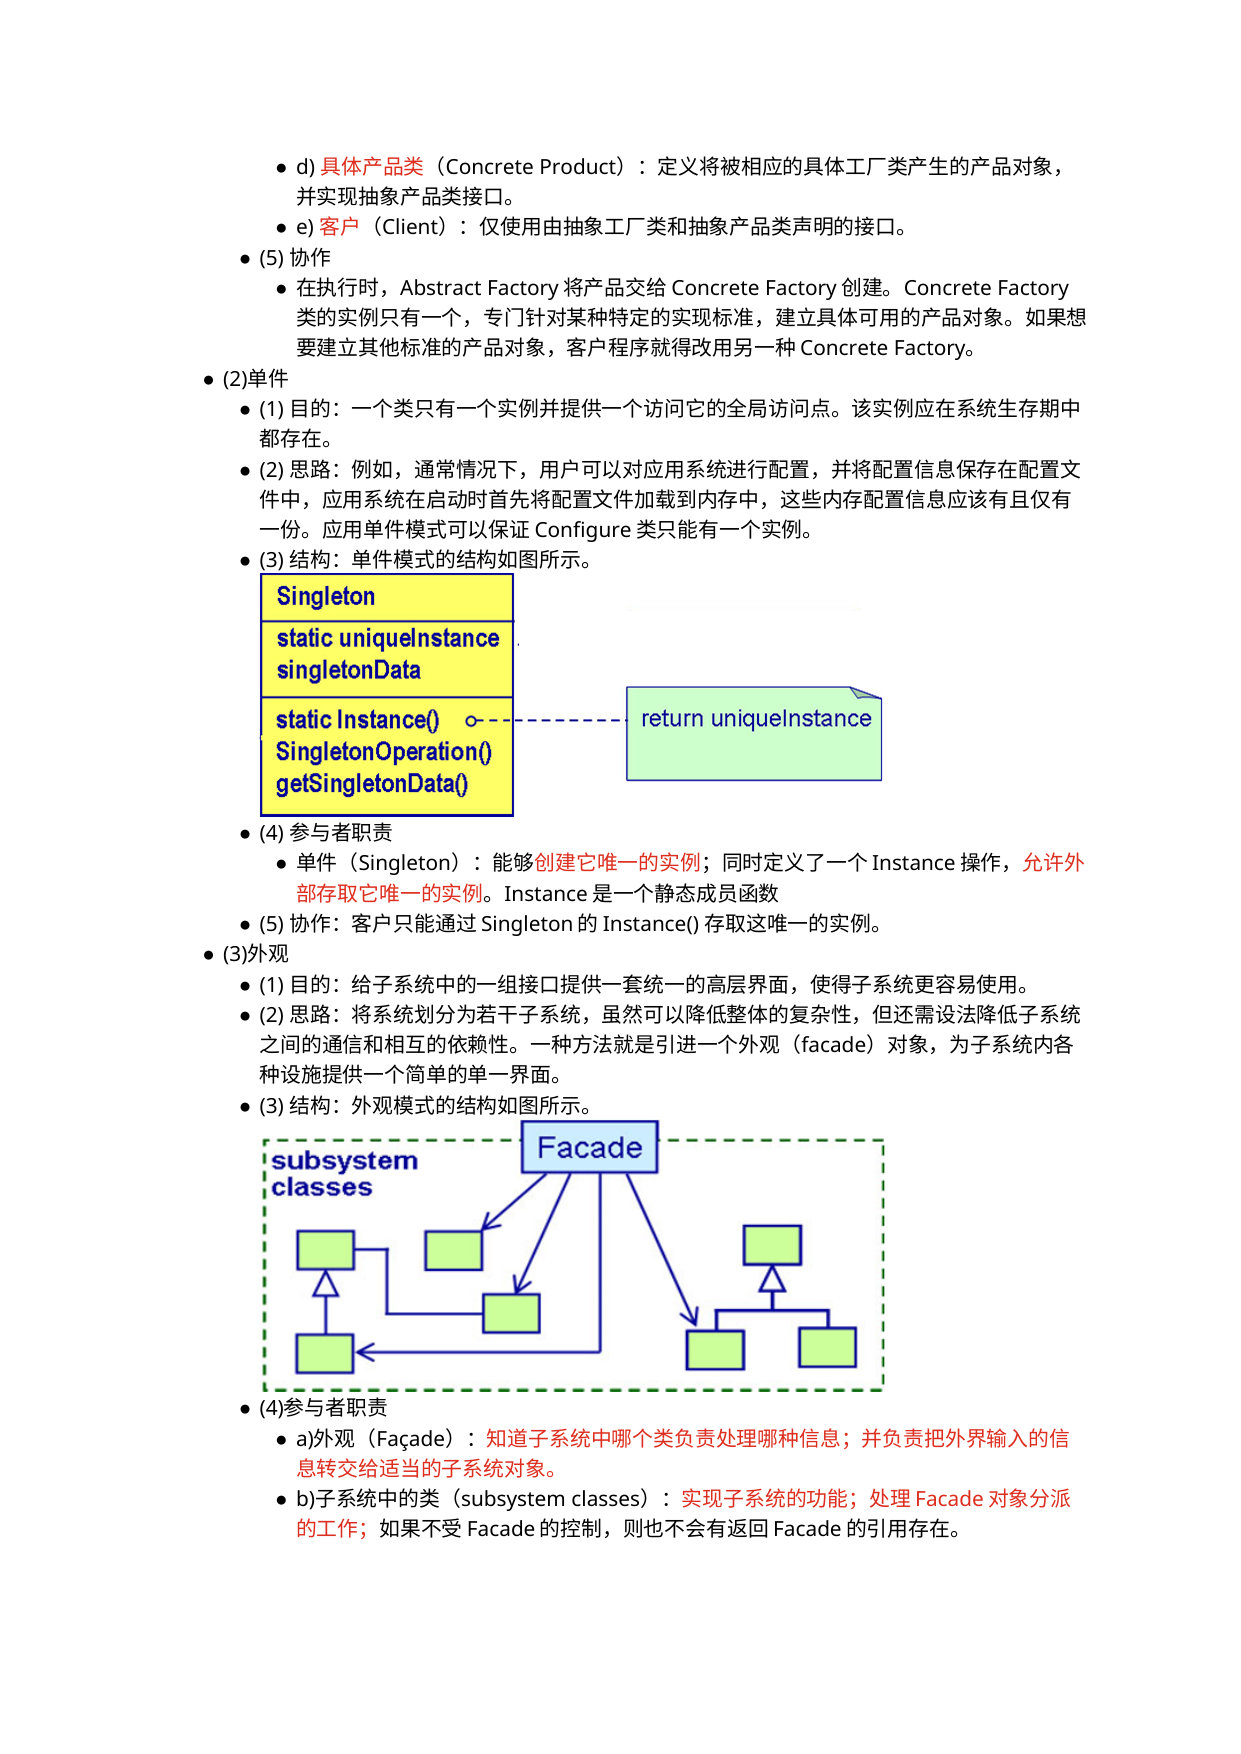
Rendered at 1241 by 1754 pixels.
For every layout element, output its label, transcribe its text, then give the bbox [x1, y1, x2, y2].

list a)外观（Façade）：知道子系统中哪个类负责处理哪种信息；并负责把外界输入的信息转交给适当的子系统对象。 [275, 1422, 1090, 1482]
list (3) 结构：单件模式的结构如图所示。 [238, 544, 1090, 574]
list 单件（Singleton）：能够创建它唯一的实例；同时定义了一个Instance操作，允许外部存取它唯一的实例。Instance是一个静态成员函数 [275, 847, 1090, 907]
list (2) 思路：将系统划分为若干子系统，虽然可以降低整体的复杂性，但还需设法降低子系统之间的通信和相互的依赖性。一种方法就是引进一个外观（facade）对象，为子系统内各种设施提供一个简单的单一界面。 [238, 998, 1090, 1089]
list (3) 结构：外观模式的结构如图所示。 [238, 1089, 1090, 1119]
list (5) 协作 [238, 241, 1090, 271]
list (3)外观 [202, 937, 1090, 968]
list 在执行时，Abstract Factory将产品交给Concrete Factory创建。Concrete Factory类的实例只有一个，专门针对某种特定的实现标准，建立具体可用的产品对象。如果想要建立其他标准的产品对象，客户程序就得改用另一种Concrete Factory。 [275, 271, 1090, 362]
list (5) 协作：客户只能通过Singleton的Instance() 存取这唯一的实例。 [238, 907, 1090, 937]
list (4) 参与者职责 [238, 816, 1090, 847]
list (1) 目的：一个类只有一个实例并提供一个访问它的全局访问点。该实例应在系统生存期中都存在。 [238, 392, 1090, 453]
picture [259, 1119, 885, 1392]
list (4)参与者职责 [238, 1392, 1090, 1422]
picture [259, 573, 885, 817]
list e) 客户（Client）：仅使用由抽象工厂类和抽象产品类声明的接口。 [275, 211, 1090, 241]
list (1) 目的：给子系统中的一组接口提供一套统一的高层界面，使得子系统更容易使用。 [238, 968, 1090, 998]
list b)子系统中的类（subsystem classes）：实现子系统的功能；处理Facade对象分派的工作；如果不受Facade的控制，则也不会有返回Facade的引用存在。 [275, 1482, 1090, 1543]
list d) 具体产品类（Concrete Product）：定义将被相应的具体工厂类产生的产品对象，并实现抽象产品类接口。 [275, 150, 1090, 211]
list (2)单件 [202, 362, 1090, 392]
list (2) 思路：例如，通常情况下，用户可以对应用系统进行配置，并将配置信息保存在配置文件中，应用系统在启动时首先将配置文件加载到内存中，这些内存配置信息应该有且仅有一份。应用单件模式可以保证Configure类只能有一个实例。 [238, 453, 1090, 544]
